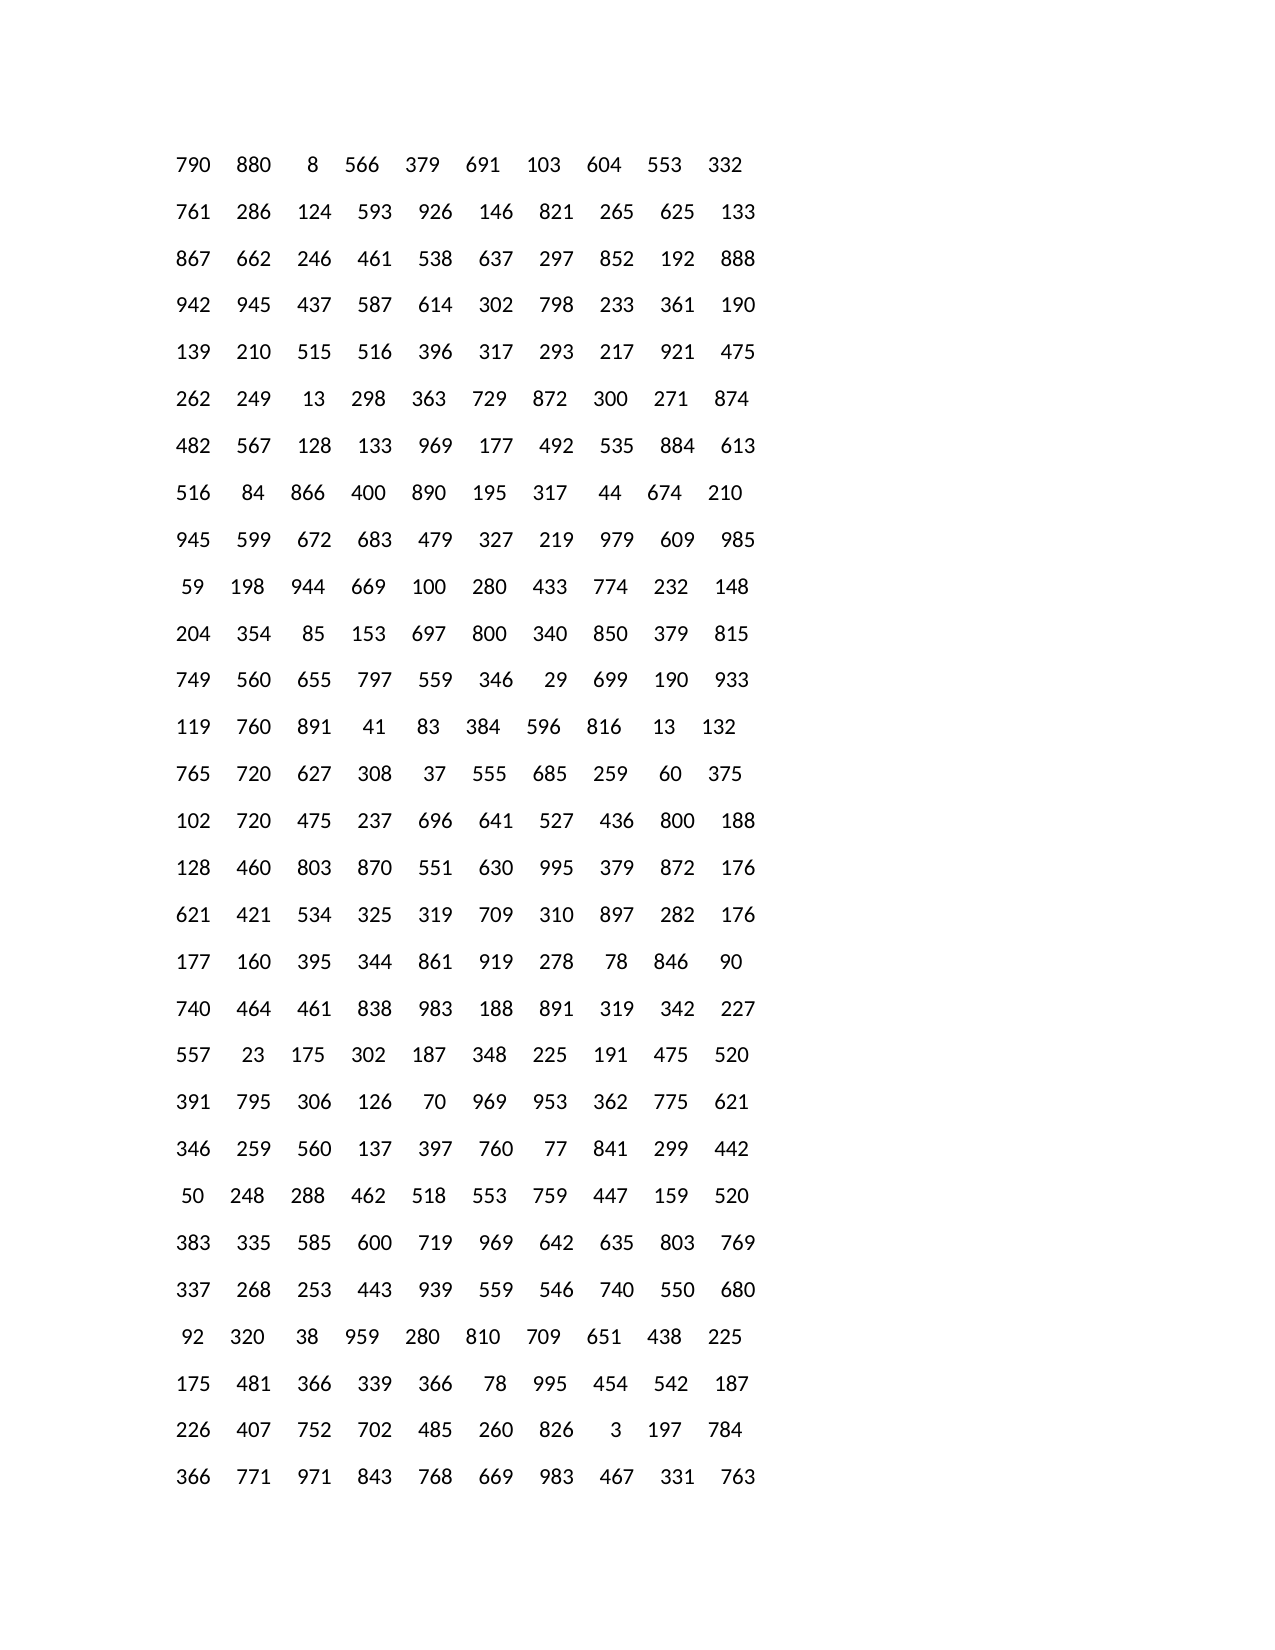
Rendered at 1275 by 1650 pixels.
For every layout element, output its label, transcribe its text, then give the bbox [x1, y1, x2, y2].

text 945 599 672 683 479 327 219 979 609 985 [150, 525, 1125, 553]
text 139 210 515 516 396 317 293 217 921 475 [150, 337, 1125, 366]
text 621 421 534 325 319 709 310 897 282 176 [150, 900, 1125, 928]
text 346 259 560 137 397 760 77 841 299 442 [150, 1134, 1125, 1162]
text 337 268 253 443 939 559 546 740 550 680 [150, 1275, 1125, 1303]
text 204 354 85 153 697 800 340 850 379 815 [150, 619, 1125, 647]
text 391 795 306 126 70 969 953 362 775 621 [150, 1087, 1125, 1116]
text 128 460 803 870 551 630 995 379 872 176 [150, 853, 1125, 881]
text 765 720 627 308 37 555 685 259 60 375 [150, 759, 1125, 787]
text 749 560 655 797 559 346 29 699 190 933 [150, 666, 1125, 694]
text 119 760 891 41 83 384 596 816 13 132 [150, 712, 1125, 741]
text 557 23 175 302 187 348 225 191 475 520 [150, 1041, 1125, 1069]
text 102 720 475 237 696 641 527 436 800 188 [150, 806, 1125, 834]
text 761 286 124 593 926 146 821 265 625 133 [150, 197, 1125, 225]
text 383 335 585 600 719 969 642 635 803 769 [150, 1228, 1125, 1256]
text 262 249 13 298 363 729 872 300 271 874 [150, 384, 1125, 412]
text 366 771 971 843 768 669 983 467 331 763 [150, 1462, 1125, 1491]
text 59 198 944 669 100 280 433 774 232 148 [150, 572, 1125, 600]
text 867 662 246 461 538 637 297 852 192 888 [150, 244, 1125, 272]
text 175 481 366 339 366 78 995 454 542 187 [150, 1369, 1125, 1397]
text 516 84 866 400 890 195 317 44 674 210 [150, 478, 1125, 506]
text 482 567 128 133 969 177 492 535 884 613 [150, 431, 1125, 459]
text 790 880 8 566 379 691 103 604 553 332 [150, 150, 1125, 178]
text 177 160 395 344 861 919 278 78 846 90 [150, 947, 1125, 975]
text 226 407 752 702 485 260 826 3 197 784 [150, 1416, 1125, 1444]
text 50 248 288 462 518 553 759 447 159 520 [150, 1181, 1125, 1209]
text 92 320 38 959 280 810 709 651 438 225 [150, 1322, 1125, 1350]
text 942 945 437 587 614 302 798 233 361 190 [150, 291, 1125, 319]
text 740 464 461 838 983 188 891 319 342 227 [150, 994, 1125, 1022]
